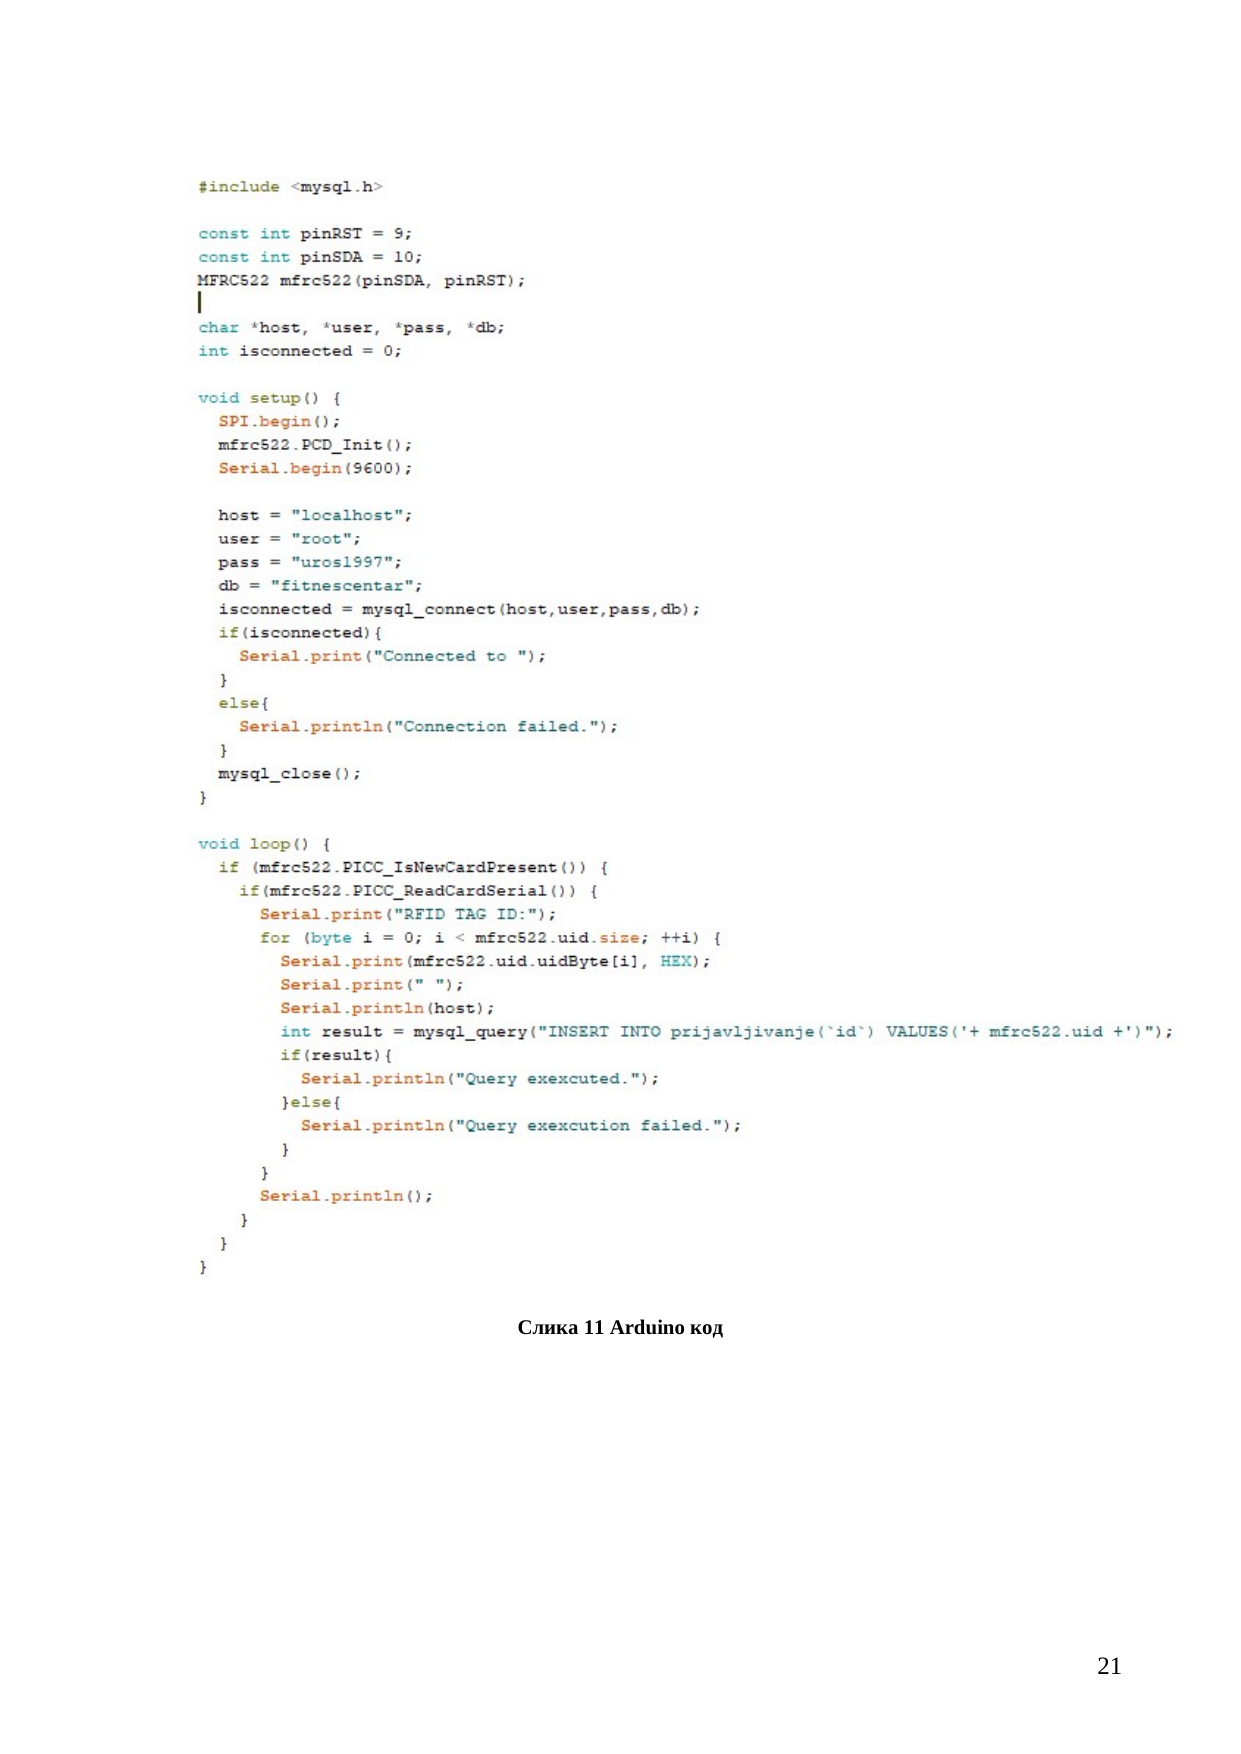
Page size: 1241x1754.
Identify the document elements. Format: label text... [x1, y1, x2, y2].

picture [188, 177, 1194, 1289]
